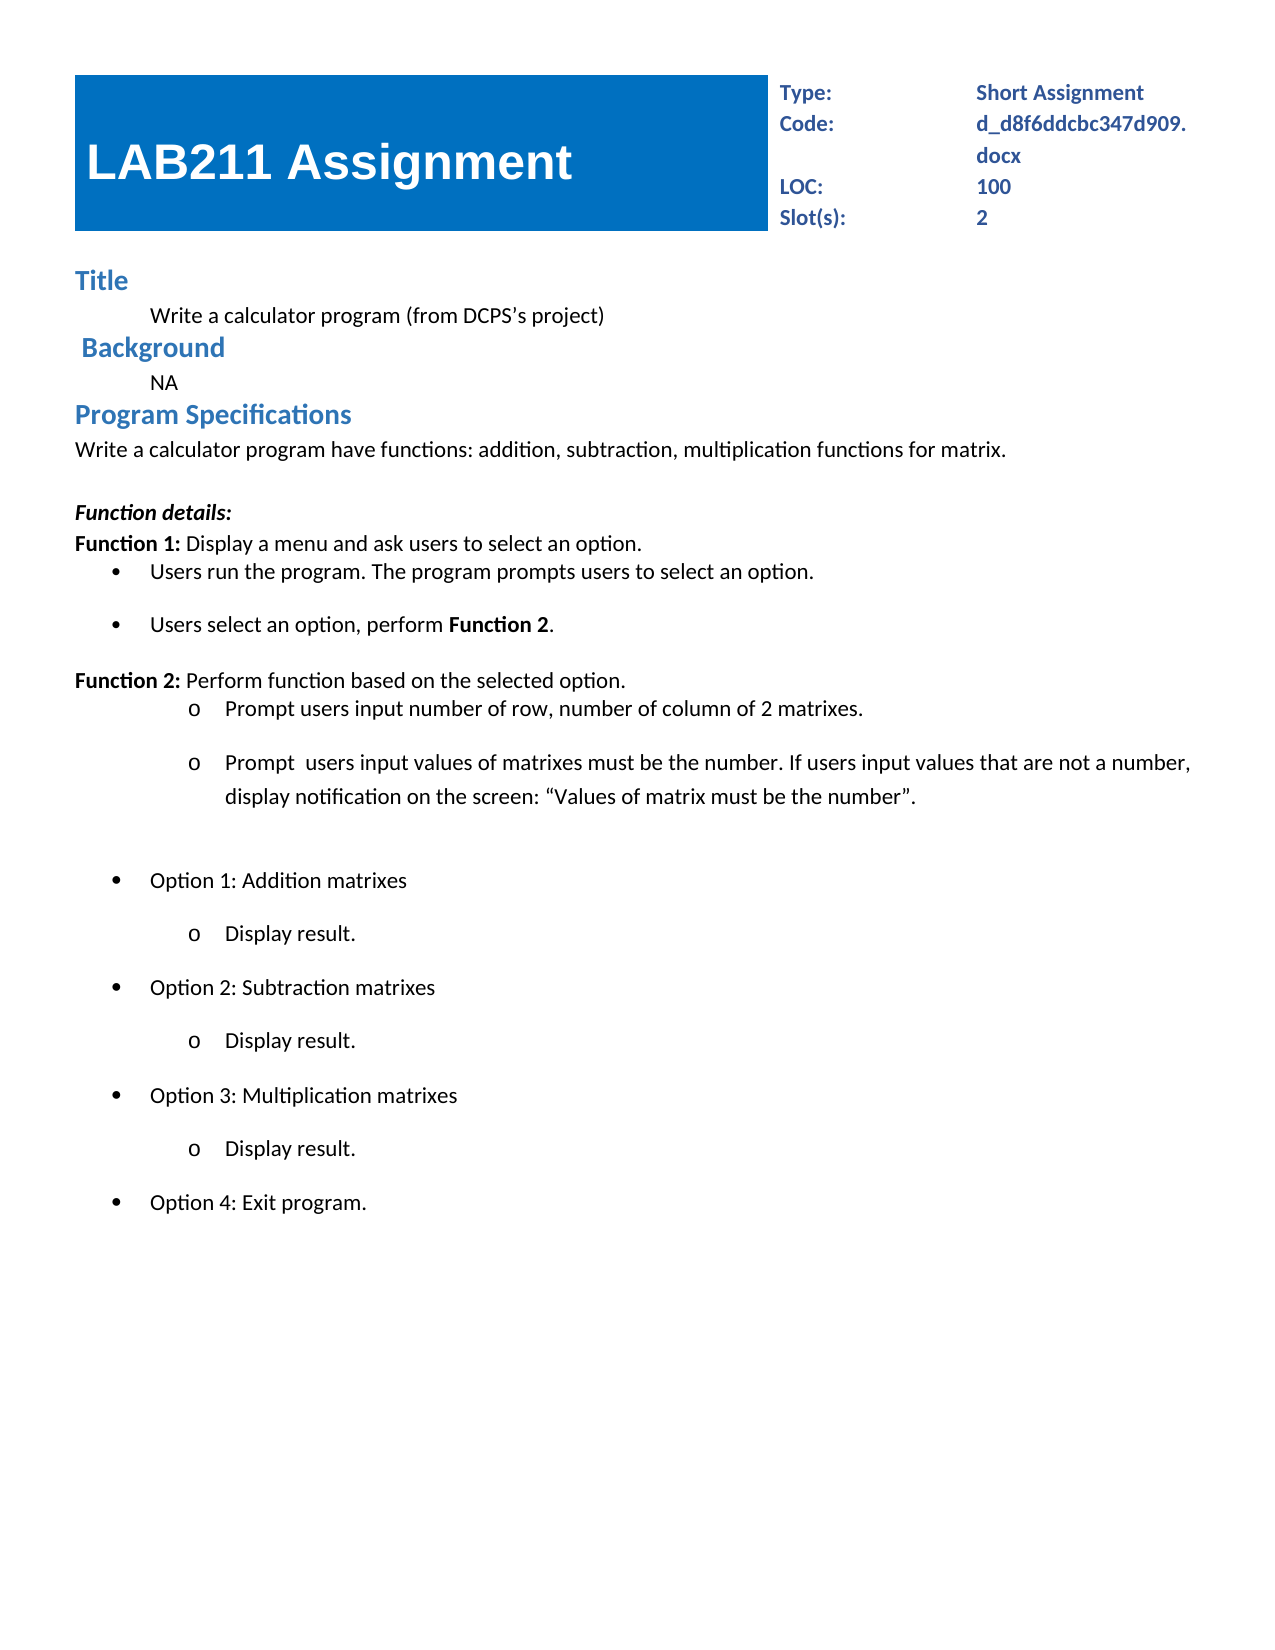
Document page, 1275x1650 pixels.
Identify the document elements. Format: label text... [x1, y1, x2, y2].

table_cell Slot(s): [768, 200, 965, 231]
list Display result. [187, 1134, 1200, 1163]
text Function 1: Display a menu and ask users to select an option. [75, 526, 1200, 557]
text NA [75, 365, 1200, 396]
text Program Specifications [75, 396, 1200, 432]
list Option 3: Multiplication matrixes [112, 1081, 1200, 1109]
list Users select an option, perform Function 2. [112, 610, 1200, 638]
text Write a calculator program (from DCPS’s project) [75, 298, 1200, 329]
list Option 4: Exit program. [112, 1188, 1200, 1216]
table_cell J1.S.P0074 [965, 106, 1199, 169]
table_cell 100 [965, 169, 1199, 200]
table_cell LOC: [768, 169, 965, 200]
list Option 1: Addition matrixes [112, 866, 1200, 894]
list Option 2: Subtraction matrixes [112, 973, 1200, 1002]
list Users run the program. The program prompts users to select an option. [112, 557, 1200, 585]
table_cell 2 [965, 200, 1199, 231]
text Function 2: Perform function based on the selected option. [75, 663, 1200, 694]
text Background [75, 329, 1200, 365]
text Write a calculator program have functions: addition, subtraction, multiplication functions for matrix. [75, 432, 1200, 463]
text Title [75, 262, 1200, 298]
table_header Type: [768, 75, 965, 106]
table_cell Code: [768, 106, 965, 169]
list Display result. [187, 919, 1200, 948]
list Prompt users input values of matrixes must be the number. If users input values that are not a number, display notification on the screen: “Values of matrix must be the number”. [187, 748, 1200, 810]
list Prompt users input number of row, number of column of 2 matrixes. [187, 694, 1200, 723]
table_header Short Assignment [965, 75, 1199, 106]
list Display result. [187, 1027, 1200, 1056]
table_header LAB211 Assignment [75, 75, 768, 231]
text Function details: [75, 494, 1200, 526]
